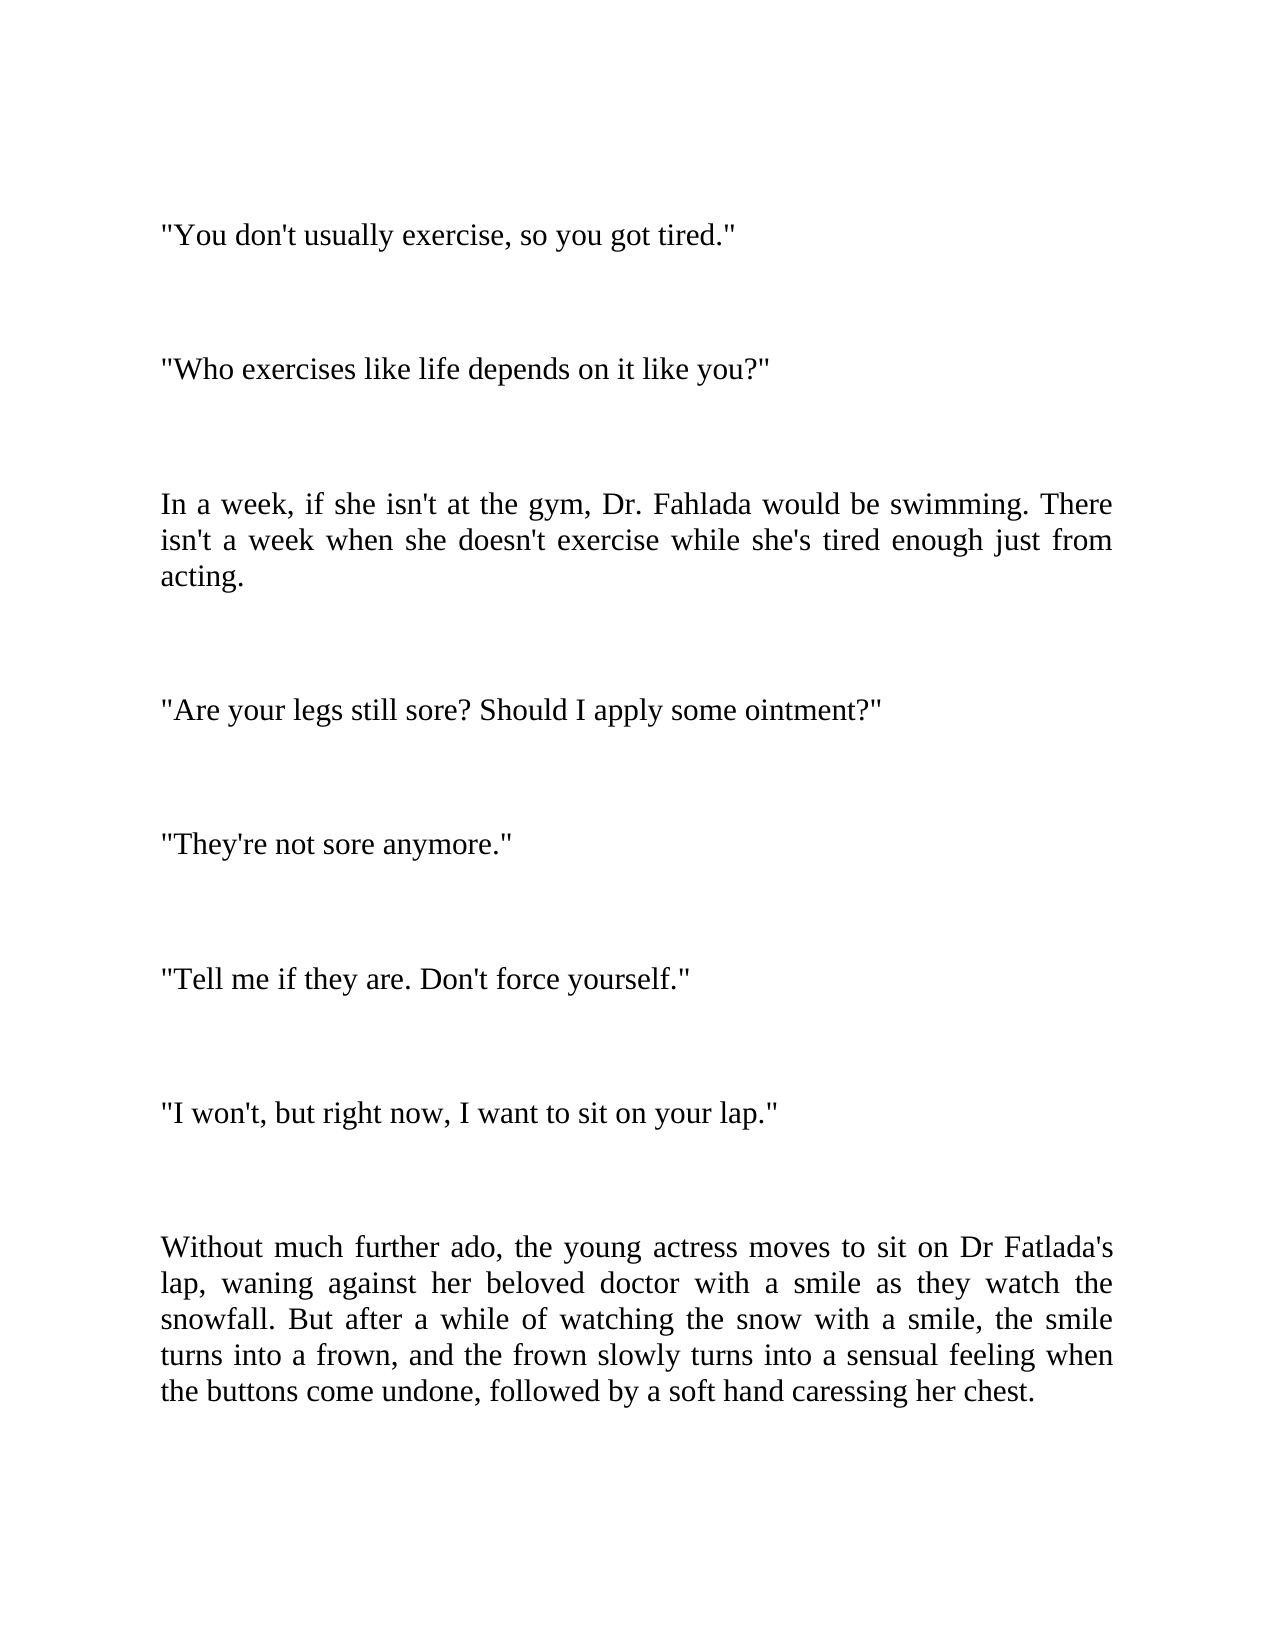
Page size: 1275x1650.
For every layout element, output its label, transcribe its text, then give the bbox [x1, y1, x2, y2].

text "Who exercises like life depends on it like you?" [160, 351, 1127, 387]
text "Tell me if they are. Don't force yourself." [160, 960, 1127, 996]
text "They're not sore anymore." [160, 826, 1127, 862]
text Without much further ado, the young actress moves to sit on Dr Fatlada's lap, waning against her beloved doctor with a smile as they watch the snowfall. But after a while of watching the snow with a smile, the smile turns into a frown, and the frown slowly turns into a sensual feeling when the buttons come undone, followed by a soft hand caressing her chest. [160, 1229, 1114, 1408]
text In a week, if she isn't at the gym, Dr. Fahlada would be swimming. There isn't a week when she doesn't exercise while she's tired enough just from acting. [160, 485, 1115, 593]
text "You don't usually exercise, so you got tired." [160, 216, 1127, 252]
text "Are your legs still sore? Should I apply some ointment?" [160, 691, 1127, 727]
text "I won't, but right now, I want to sit on your lap." [160, 1094, 1127, 1130]
